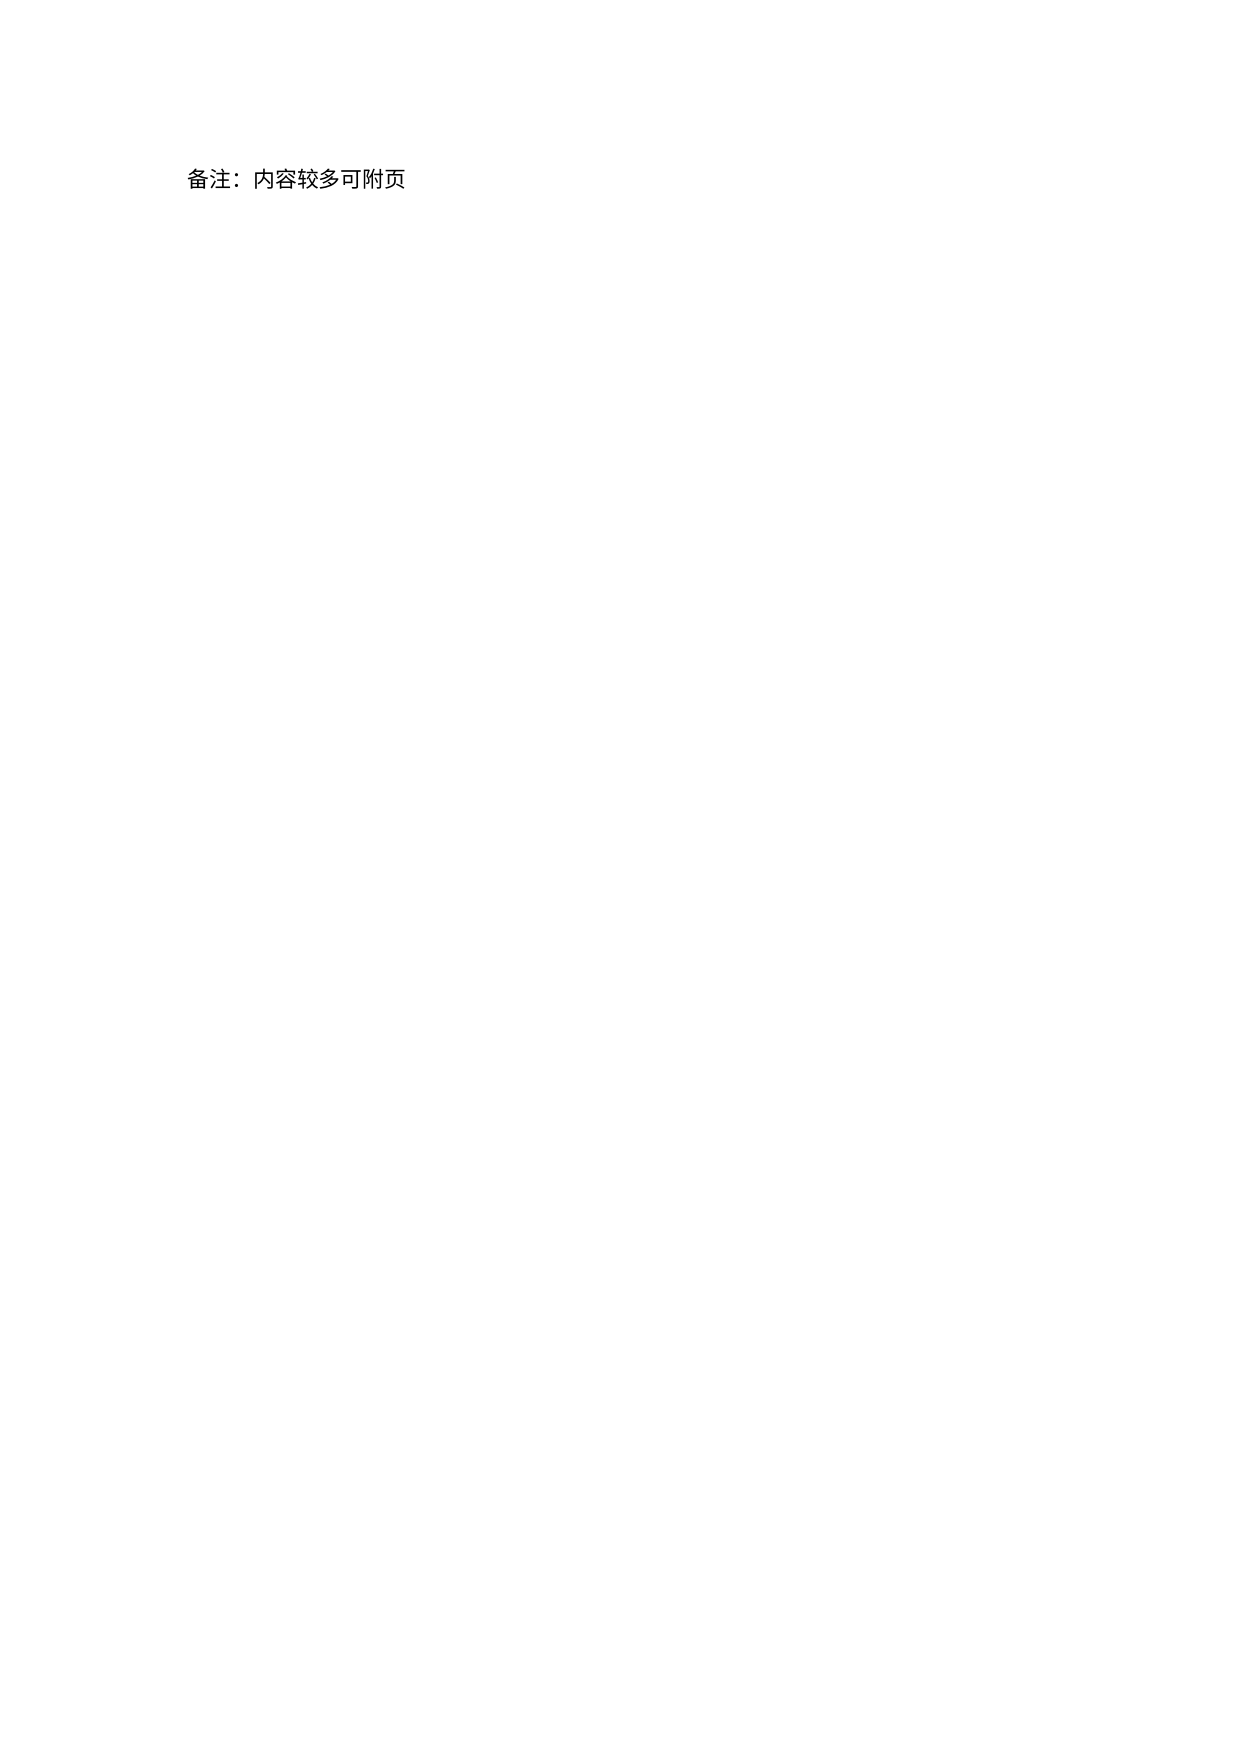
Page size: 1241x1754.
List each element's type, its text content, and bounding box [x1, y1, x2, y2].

text 备注：内容较多可附页 [187, 162, 1053, 194]
